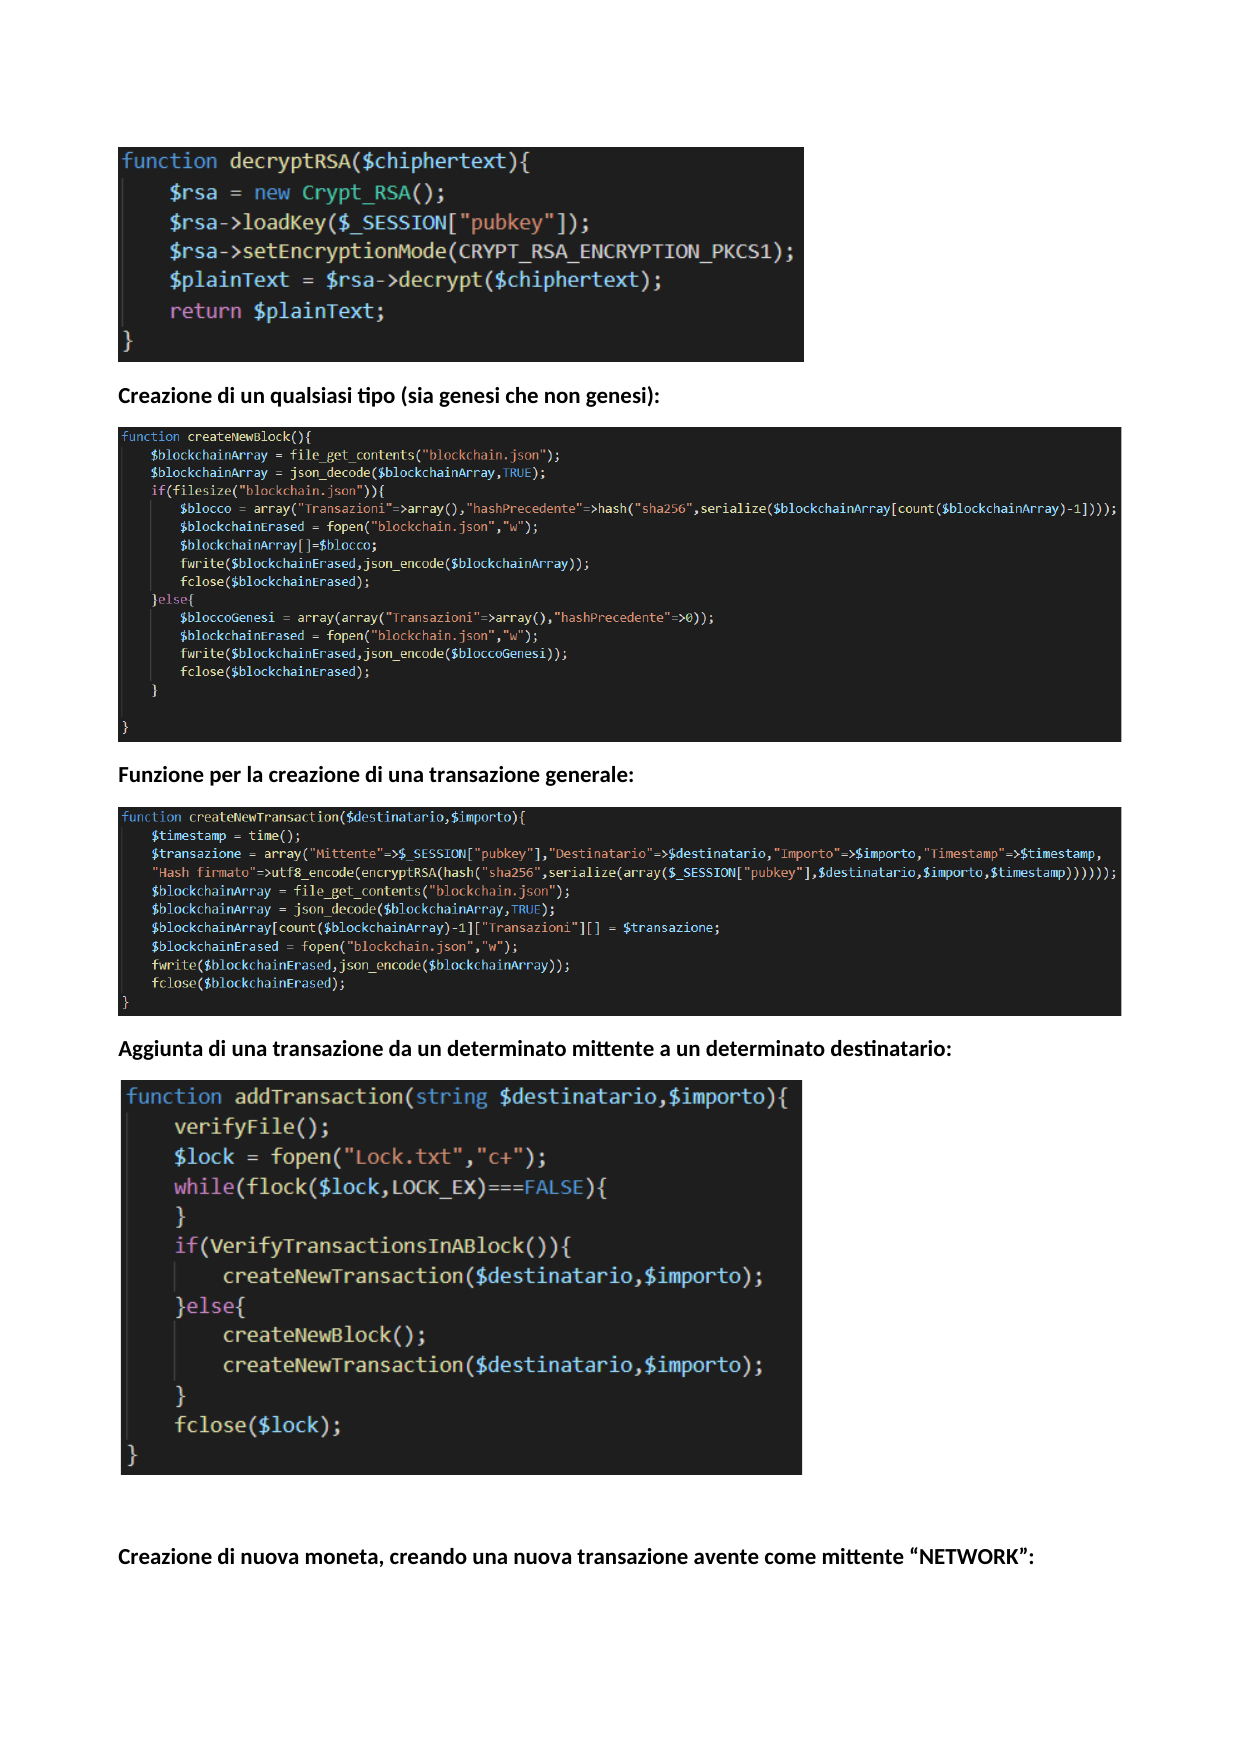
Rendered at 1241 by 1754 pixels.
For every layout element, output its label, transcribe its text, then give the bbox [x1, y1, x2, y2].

picture [118, 807, 1122, 1016]
picture [118, 427, 1122, 742]
picture [120, 1080, 803, 1475]
text Creazione di nuova moneta, creando una nuova transazione avente come mittente “NETWORK”: [118, 1542, 1122, 1571]
text Creazione di un qualsiasi tipo (sia genesi che non genesi): [118, 381, 1122, 409]
text Funzione per la creazione di una transazione generale: [118, 761, 1122, 788]
text Aggiunta di una transazione da un determinato mittente a un determinato destinatario: [118, 1034, 1122, 1062]
picture [118, 147, 804, 362]
